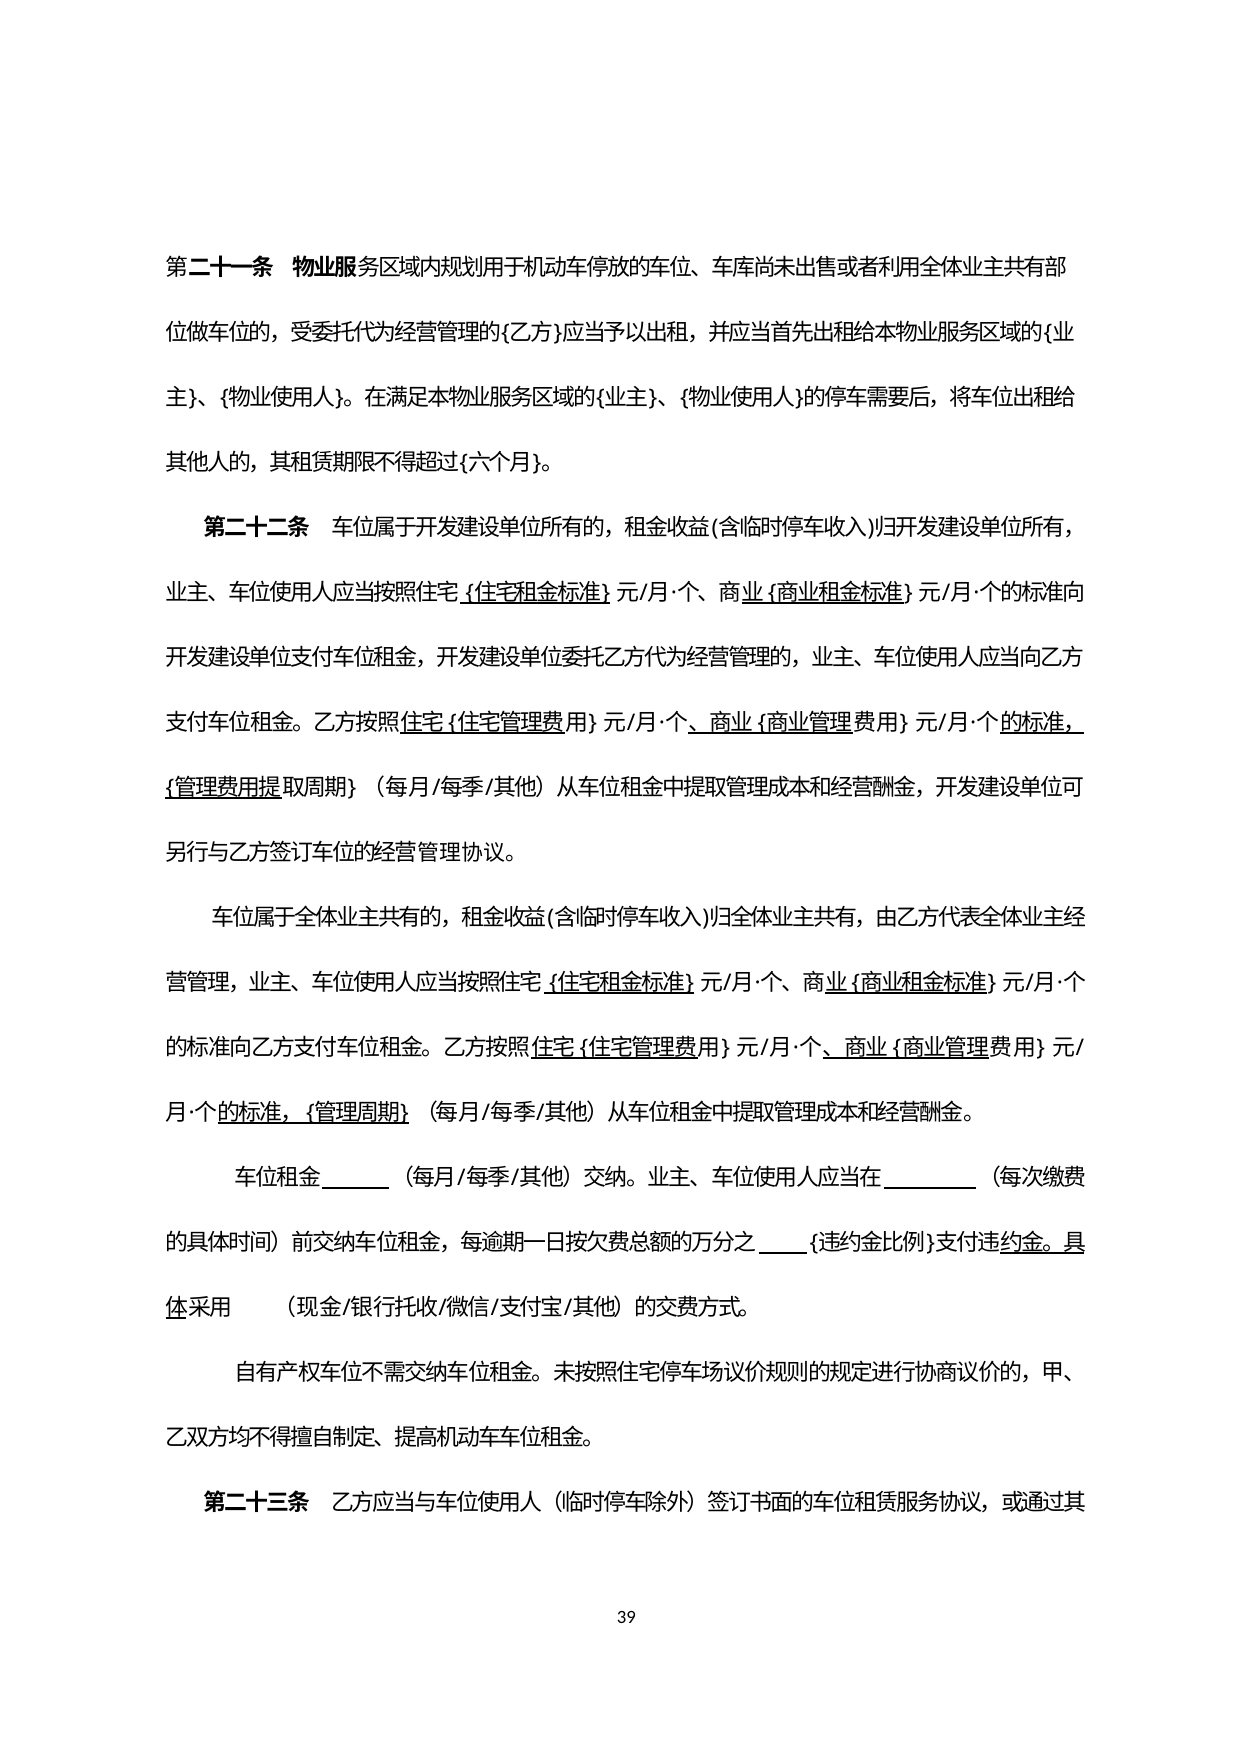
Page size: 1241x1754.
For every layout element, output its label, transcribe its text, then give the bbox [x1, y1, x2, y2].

text 车位租金 （每月/每季/其他）交纳。业主、车位使用人应当在 （每次缴费的具体时间）前交纳车位租金，每逾期一日按欠费总额的万分之 {违约金比例}支付违约金。具体采用 （现金/银行托收/微信/支付宝/其他）的交费方式。 [165, 1143, 1087, 1338]
text 第二十一条 物业服务区域内规划用于机动车停放的车位、车库尚未出售或者利用全体业主共有部位做车位的，受委托代为经营管理的{乙方}应当予以出租，并应当首先出租给本物业服务区域的{业主}、{物业使用人}。在满足本物业服务区域的{业主}、{物业使用人}的停车需要后，将车位出租给其他人的，其租赁期限不得超过{六个月}。 [165, 233, 1087, 493]
text 车位属于全体业主共有的，租金收益(含临时停车收入)归全体业主共有，由乙方代表全体业主经营管理，业主、车位使用人应当按照住宅 {住宅租金标准} 元/月·个、商业 {商业租金标准} 元/月·个的标准向乙方支付车位租金。乙方按照住宅 {住宅管理费用} 元/月·个、商业 {商业管理费用} 元/月·个的标准， {管理周期} （每月/每季/其他）从车位租金中提取管理成本和经营酬金。 [165, 883, 1087, 1143]
text 第二十二条 车位属于开发建设单位所有的，租金收益(含临时停车收入)归开发建设单位所有，业主、车位使用人应当按照住宅 {住宅租金标准} 元/月·个、商业 {商业租金标准} 元/月·个的标准向开发建设单位支付车位租金，开发建设单位委托乙方代为经营管理的，业主、车位使用人应当向乙方支付车位租金。乙方按照住宅 {住宅管理费用} 元/月·个、商业 {商业管理费用} 元/月·个的标准， {管理费用提取周期} （每月/每季/其他）从车位租金中提取管理成本和经营酬金，开发建设单位可另行与乙方签订车位的经营管理协议。 [165, 493, 1087, 883]
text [165, 1468, 1087, 1533]
text 自有产权车位不需交纳车位租金。未按照住宅停车场议价规则的规定进行协商议价的，甲、乙双方均不得擅自制定、提高机动车车位租金。 [165, 1338, 1087, 1468]
